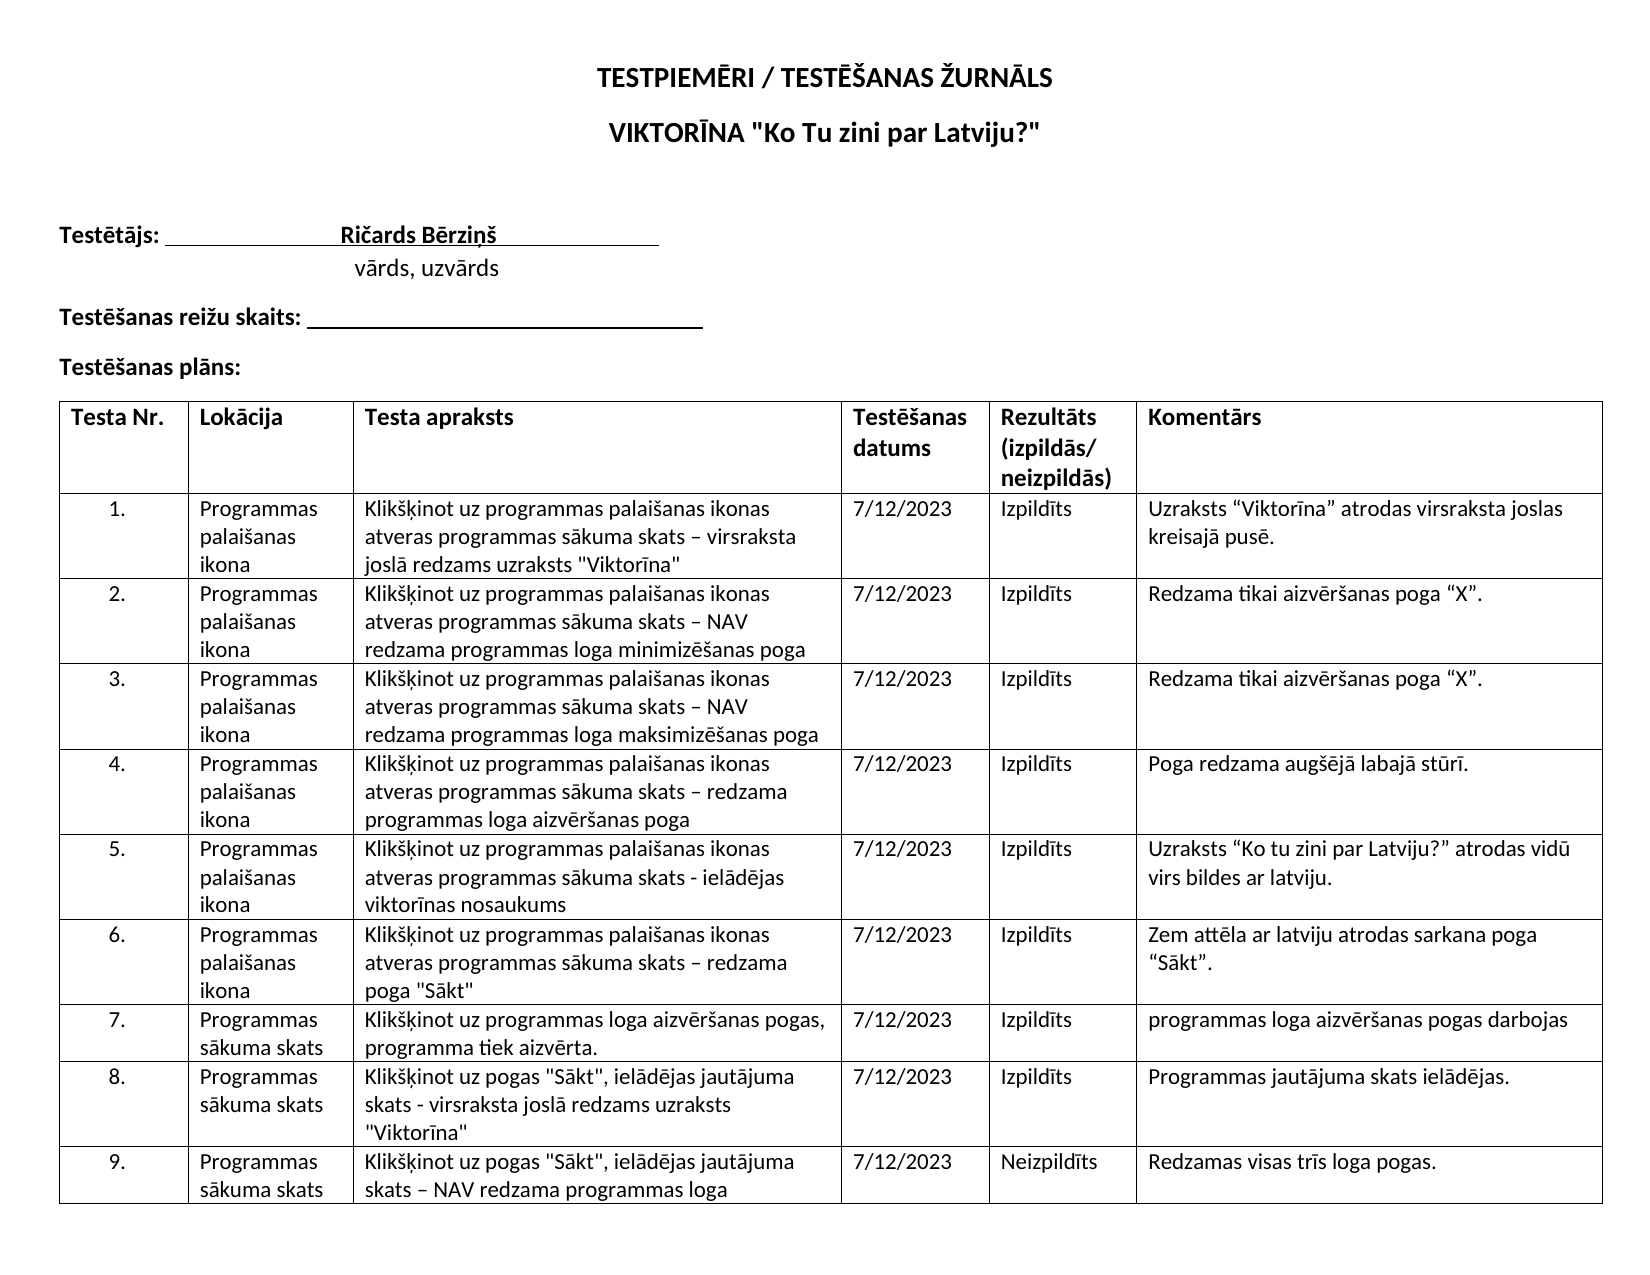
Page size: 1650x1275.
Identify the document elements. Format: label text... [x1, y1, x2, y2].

table_cell Uzraksts “Viktorīna” atrodas virsraksta joslas kreisajā pusē. [1137, 494, 1602, 578]
text Testēšanas reižu skaits: a [59, 301, 1591, 332]
table_cell 7/12/2023 [842, 835, 989, 919]
table_cell Redzama tikai aizvēršanas poga “X”. [1137, 579, 1602, 663]
text Testēšanas plāns: [59, 351, 1591, 381]
table_cell [60, 1147, 188, 1203]
table_header Testa Nr. [60, 402, 188, 493]
table_cell Programmas palaišanas ikona [189, 920, 353, 1004]
table_cell Izpildīts [990, 750, 1136, 833]
table_cell Klikšķinot uz programmas loga aizvēršanas pogas, programma tiek aizvērta. [354, 1005, 841, 1061]
table_cell Programmas palaišanas ikona [189, 835, 353, 919]
table_cell Izpildīts [990, 1062, 1136, 1146]
table_cell Klikšķinot uz programmas palaišanas ikonas atveras programmas sākuma skats – virsraksta joslā redzams uzraksts "Viktorīna" [354, 494, 841, 578]
table_cell Programmas sākuma skats [189, 1005, 353, 1061]
table_header Testa apraksts [354, 402, 841, 493]
table_cell Zem attēla ar latviju atrodas sarkana poga “Sākt”. [1137, 920, 1602, 1004]
table_cell Klikšķinot uz pogas "Sākt", ielādējas jautājuma skats - virsraksta joslā redzams uzraksts "Viktorīna" [354, 1062, 841, 1146]
text TESTPIEMĒRI / TESTĒŠANAS ŽURNĀLS [59, 59, 1591, 95]
table_cell 7/12/2023 [842, 920, 989, 1004]
table_cell programmas loga aizvēršanas pogas darbojas [1137, 1005, 1602, 1061]
table_cell Izpildīts [990, 920, 1136, 1004]
table_cell Klikšķinot uz programmas palaišanas ikonas atveras programmas sākuma skats – NAV redzama programmas loga minimizēšanas poga [354, 579, 841, 663]
table_cell 7/12/2023 [842, 1005, 989, 1061]
table_cell Izpildīts [990, 494, 1136, 578]
table_cell Programmas palaišanas ikona [189, 494, 353, 578]
table_cell Poga redzama augšējā labajā stūrī. [1137, 750, 1602, 833]
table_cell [354, 1147, 841, 1203]
table_cell Klikšķinot uz programmas palaišanas ikonas atveras programmas sākuma skats - ielādējas viktorīnas nosaukums [354, 835, 841, 919]
table_cell [60, 1005, 188, 1061]
table_cell Klikšķinot uz programmas palaišanas ikonas atveras programmas sākuma skats – redzama programmas loga aizvēršanas poga [354, 750, 841, 833]
table_cell Klikšķinot uz programmas palaišanas ikonas atveras programmas sākuma skats – NAV redzama programmas loga maksimizēšanas poga [354, 664, 841, 748]
table_cell [60, 920, 188, 1004]
table_cell Izpildīts [990, 1005, 1136, 1061]
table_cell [1137, 1147, 1602, 1203]
text Testētājs: Ričards Bērziņš vārds, uzvārds [59, 219, 1591, 282]
table_cell Izpildīts [990, 835, 1136, 919]
table_header Komentārs [1137, 402, 1602, 493]
table_cell Neizpildīts [990, 1147, 1136, 1203]
table_cell [60, 579, 188, 663]
table_cell Programmas sākuma skats [189, 1062, 353, 1146]
table_cell [60, 664, 188, 748]
table_cell Izpildīts [990, 664, 1136, 748]
text VIKTORĪNA "Ko Tu zini par Latviju?" [59, 114, 1591, 150]
table_cell 7/12/2023 [842, 750, 989, 833]
table_cell 7/12/2023 [842, 664, 989, 748]
table_cell Izpildīts [990, 579, 1136, 663]
table_cell Redzama tikai aizvēršanas poga “X”. [1137, 664, 1602, 748]
table_cell 7/12/2023 [842, 1147, 989, 1203]
table_cell 7/12/2023 [842, 579, 989, 663]
table_cell [60, 494, 188, 578]
table_cell Programmas palaišanas ikona [189, 579, 353, 663]
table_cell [189, 1147, 353, 1203]
table_cell 7/12/2023 [842, 494, 989, 578]
table_cell Programmas palaišanas ikona [189, 664, 353, 748]
table_header Rezultāts (izpildās/ neizpildās) [990, 402, 1136, 493]
table_cell Programmas palaišanas ikona [189, 750, 353, 833]
table_cell Programmas jautājuma skats ielādējas. [1137, 1062, 1602, 1146]
table_cell [60, 750, 188, 833]
table_cell Uzraksts “Ko tu zini par Latviju?” atrodas vidū virs bildes ar latviju. [1137, 835, 1602, 919]
table_cell 7/12/2023 [842, 1062, 989, 1146]
table_cell Klikšķinot uz programmas palaišanas ikonas atveras programmas sākuma skats – redzama poga "Sākt" [354, 920, 841, 1004]
table_cell [60, 1062, 188, 1146]
table_header Testēšanas datums [842, 402, 989, 493]
table_cell [60, 835, 188, 919]
table_header Lokācija [189, 402, 353, 493]
